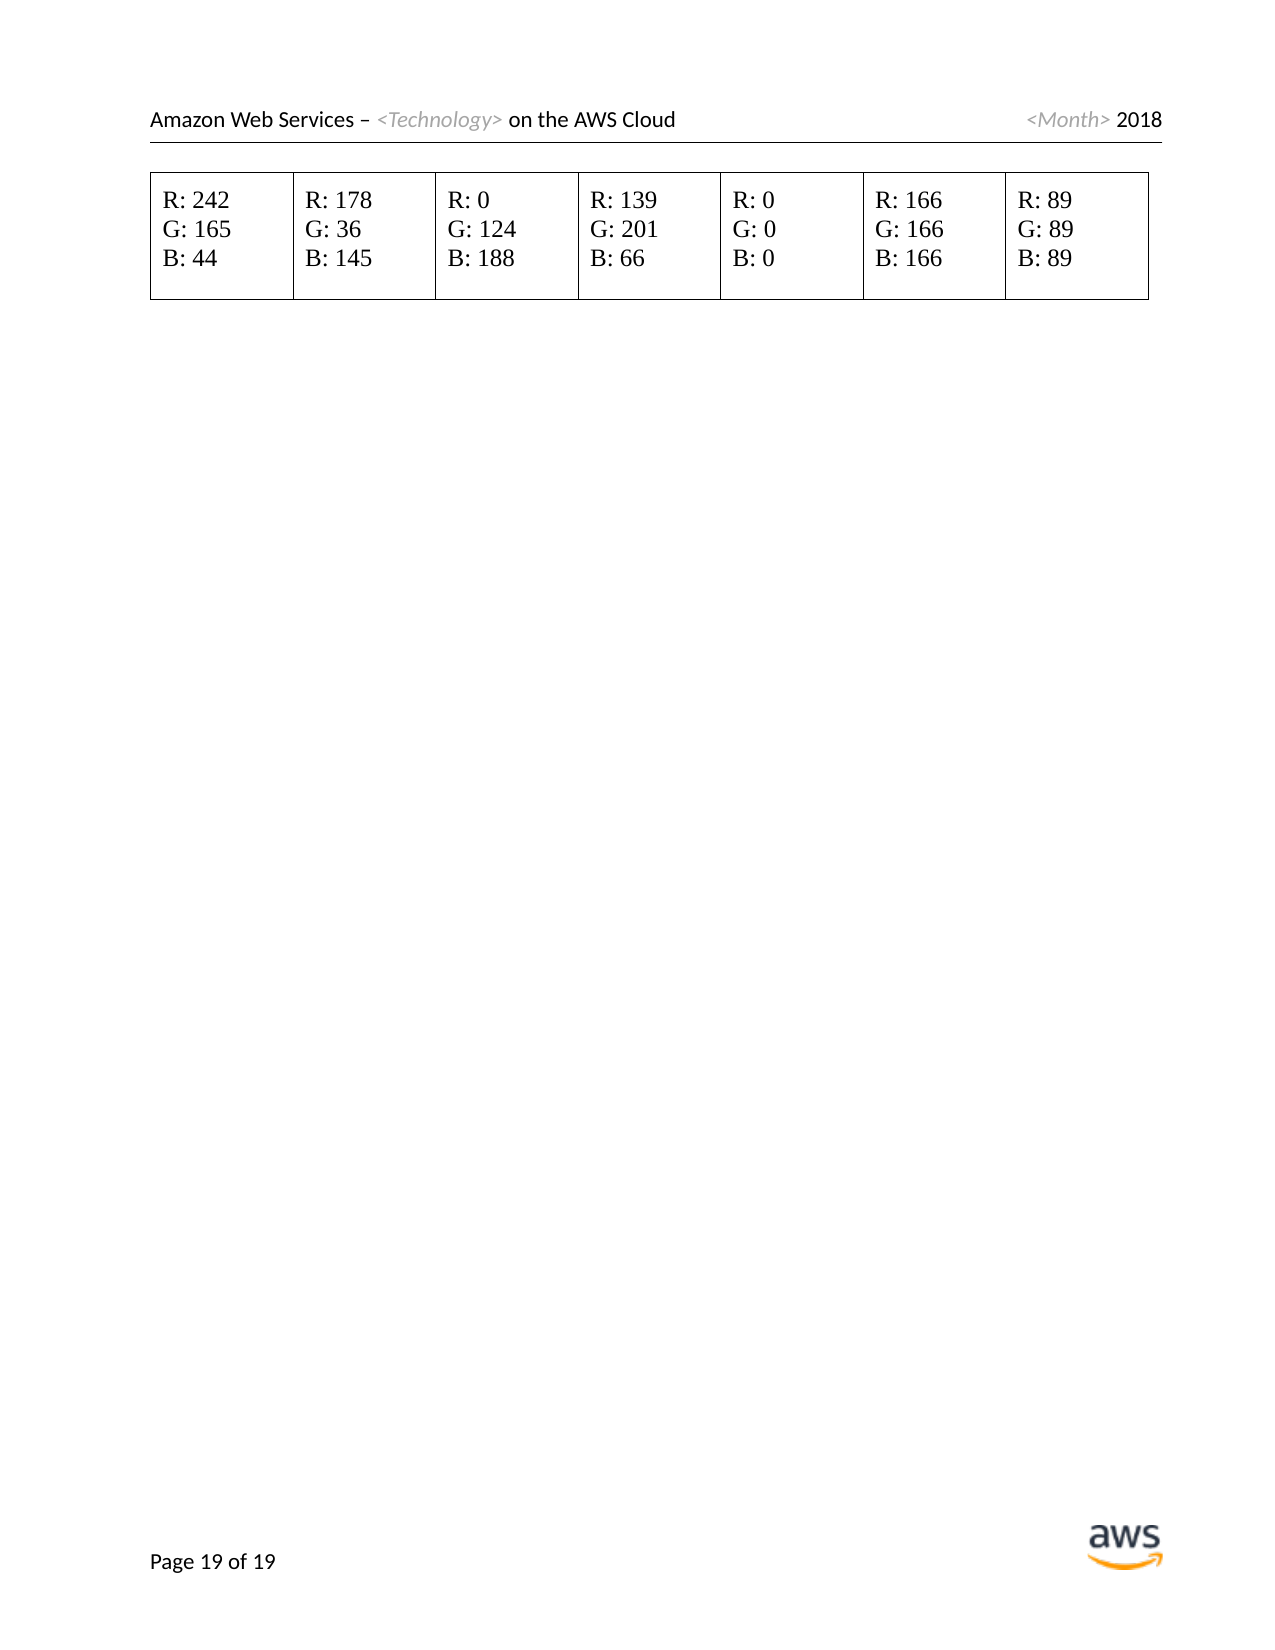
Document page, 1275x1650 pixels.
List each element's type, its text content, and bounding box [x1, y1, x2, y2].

picture [1087, 1525, 1163, 1570]
table_cell R: 89 G: 89 B: 89 [1006, 173, 1148, 299]
table_cell R: 242 G: 165 B: 44 [151, 173, 293, 299]
table_cell R: 178 G: 36 B: 145 [294, 173, 435, 299]
table_cell R: 0 G: 124 B: 188 [436, 173, 578, 299]
table_cell R: 139 G: 201 B: 66 [579, 173, 720, 299]
table_cell R: 166 G: 166 B: 166 [864, 173, 1005, 299]
table_cell R: 0 G: 0 B: 0 [721, 173, 863, 299]
